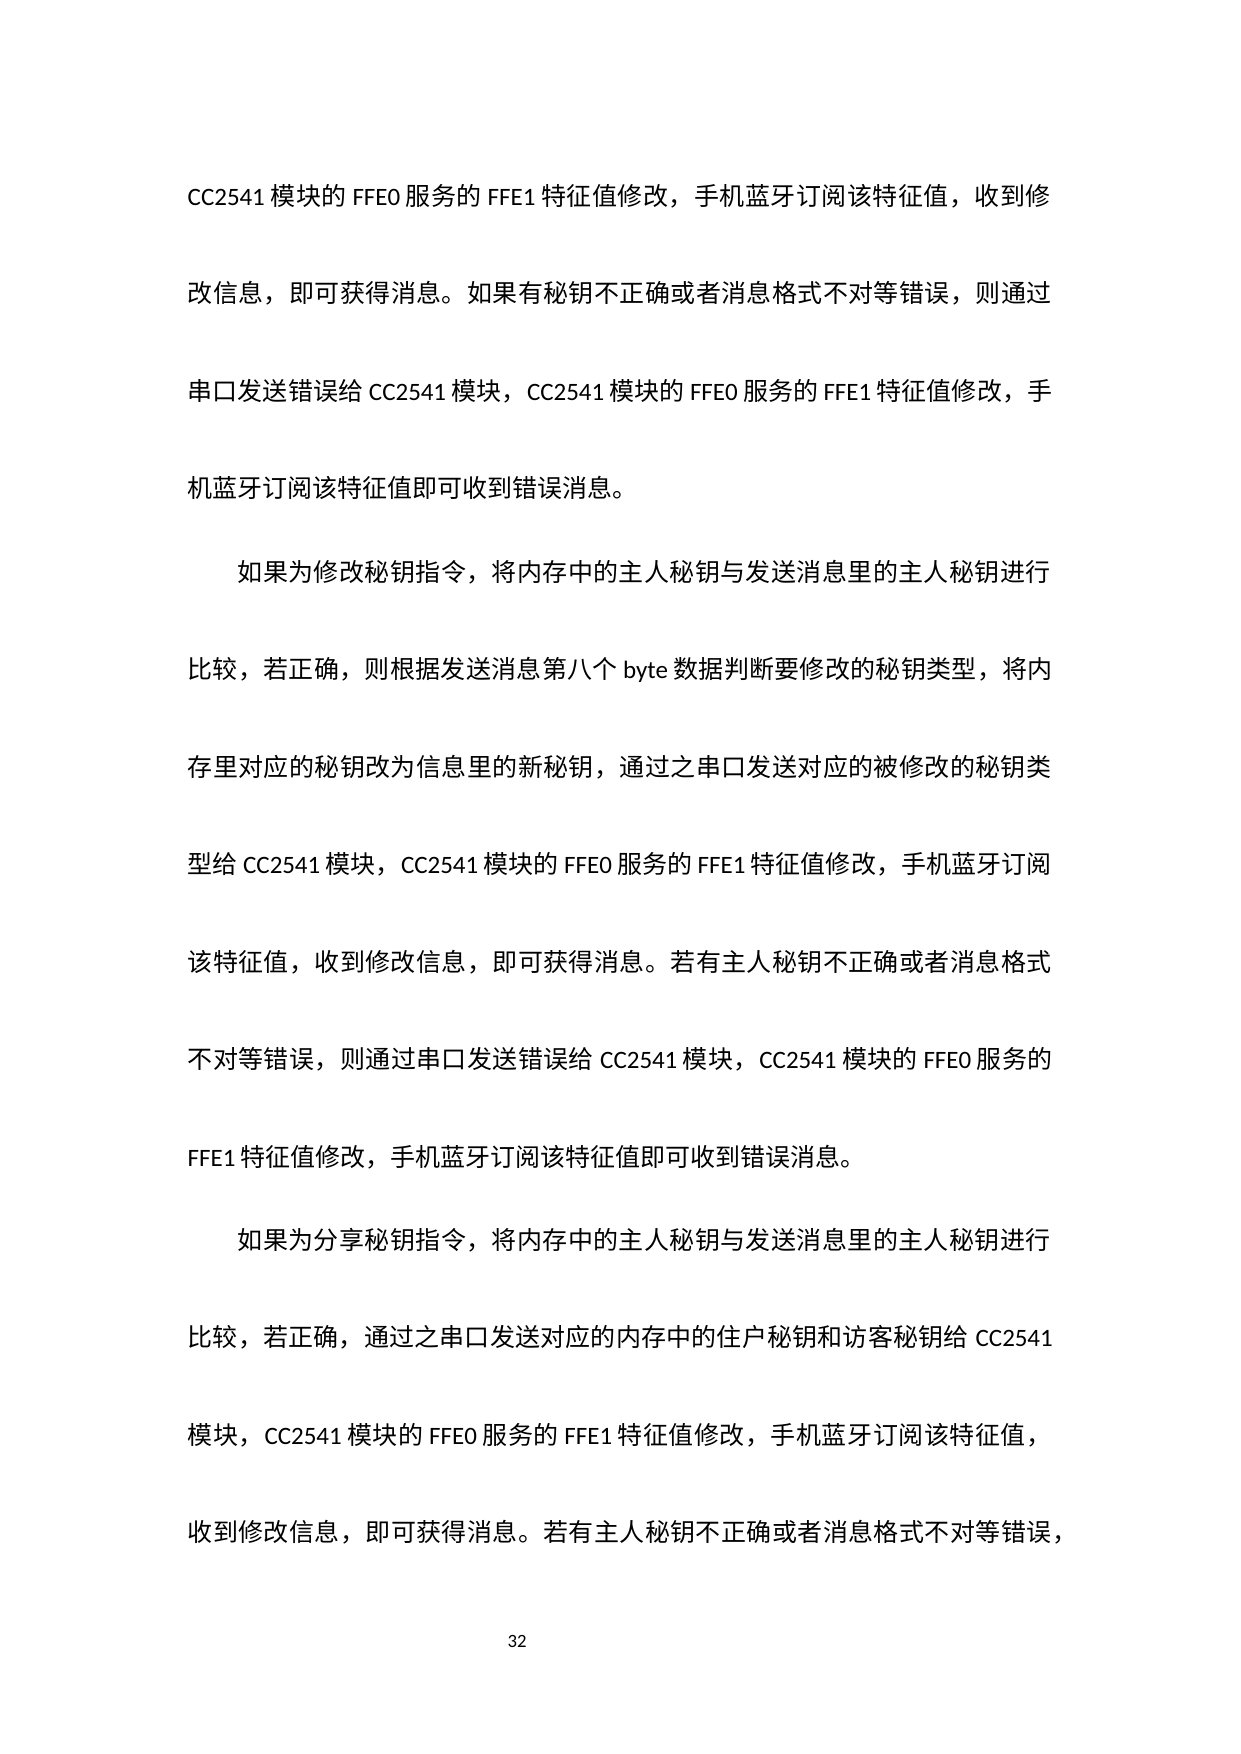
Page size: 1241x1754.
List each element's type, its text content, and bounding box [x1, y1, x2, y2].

text 如果为修改秘钥指令，将内存中的主人秘钥与发送消息里的主人秘钥进行比较，若正确，则根据发送消息第八个byte数据判断要修改的秘钥类型，将内存里对应的秘钥改为信息里的新秘钥，通过之串口发送对应的被修改的秘钥类型给CC2541模块，CC2541模块的FFE0服务的FFE1特征值修改，手机蓝牙订阅该特征值，收到修改信息，即可获得消息。若有主人秘钥不正确或者消息格式不对等错误，则通过串口发送错误给CC2541模块，CC2541模块的FFE0服务的FFE1特征值修改，手机蓝牙订阅该特征值即可收到错误消息。 [187, 538, 1053, 1188]
